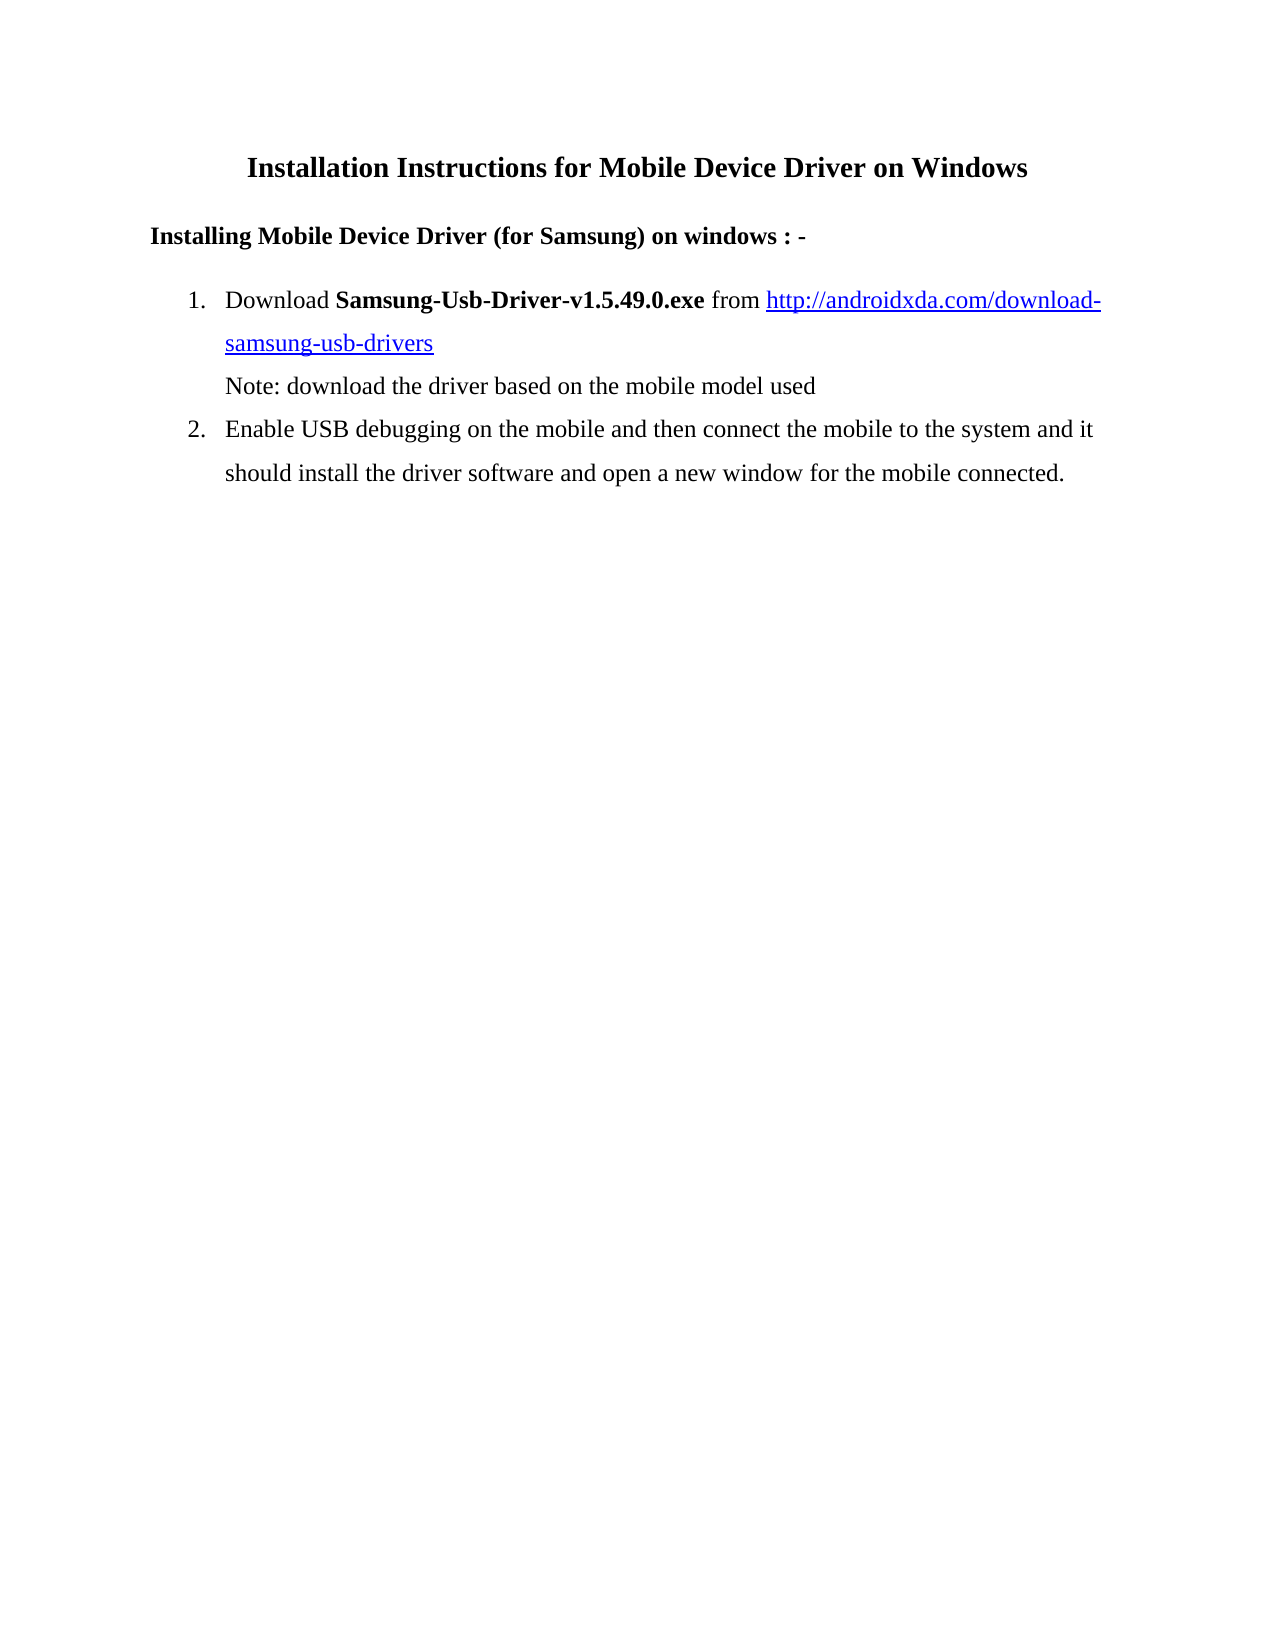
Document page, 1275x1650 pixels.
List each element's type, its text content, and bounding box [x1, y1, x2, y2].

text Installing Mobile Device Driver (for Samsung) on windows : - [150, 221, 1125, 250]
list Enable USB debugging on the mobile and then connect the mobile to the system and it should install the driver software and open a new window for the mobile connected. [187, 414, 1125, 486]
list Note: download the driver based on the mobile model used [225, 371, 1125, 400]
text Installation Instructions for Mobile Device Driver on Windows [150, 150, 1125, 183]
list Download Samsung-Usb-Driver-v1.5.49.0.exe from http://androidxda.com/download-samsung-usb-drivers [187, 285, 1125, 357]
